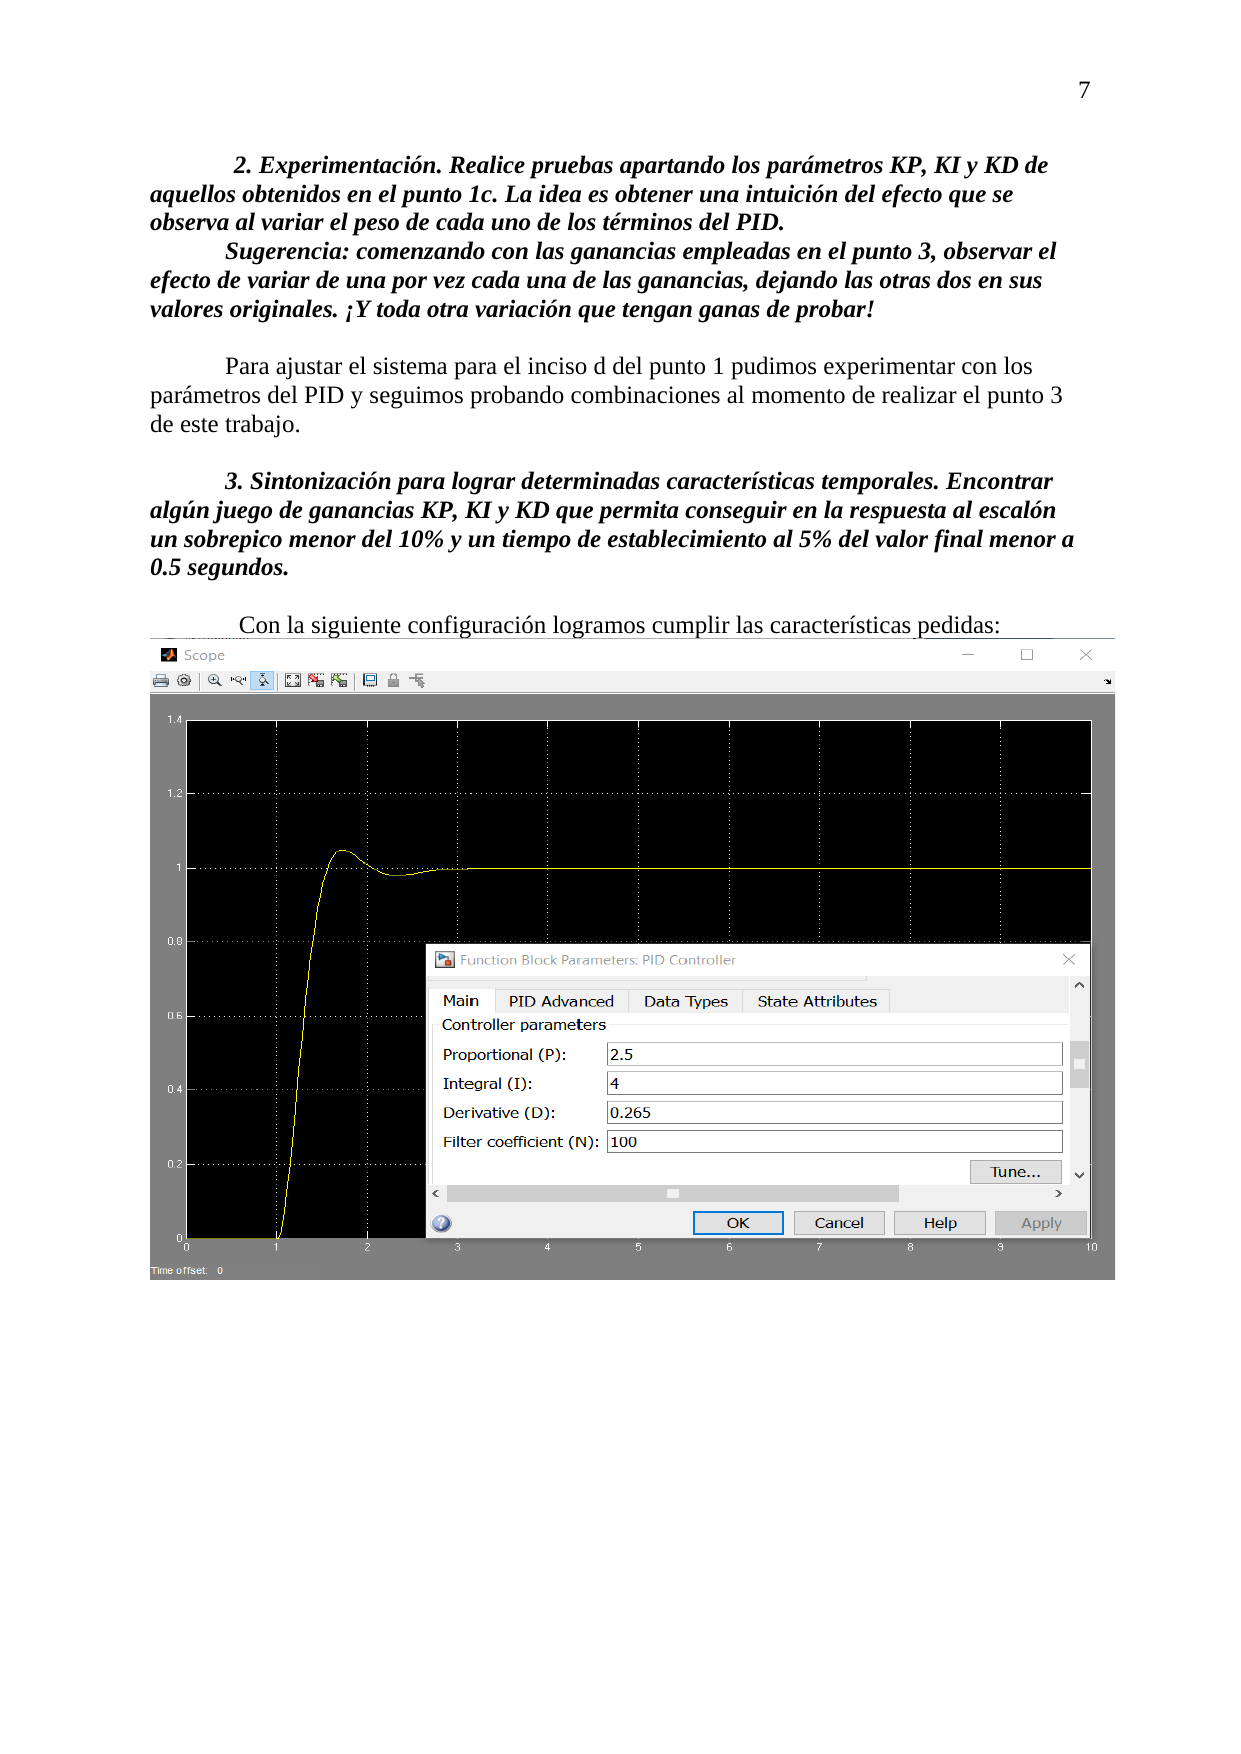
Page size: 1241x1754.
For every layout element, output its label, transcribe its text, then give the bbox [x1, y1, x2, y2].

picture [150, 638, 1116, 1280]
text Con la siguiente configuración logramos cumplir las características pedidas: [150, 610, 1090, 638]
text 3. Sintonización para lograr determinadas características temporales. Encontrar algún juego de ganancias KP, KI y KD que permita conseguir en la respuesta al escalón un sobrepico menor del 10% y un tiempo de establecimiento al 5% del valor final menor a 0.5 segundos. [150, 466, 1090, 581]
text Sugerencia: comenzando con las ganancias empleadas en el punto 3, observar el efecto de variar de una por vez cada una de las ganancias, dejando las otras dos en sus valores originales. ¡Y toda otra variación que tengan ganas de probar! [150, 236, 1090, 322]
text 2. Experimentación. Realice pruebas apartando los parámetros KP, KI y KD de aquellos obtenidos en el punto 1c. La idea es obtener una intuición del efecto que se observa al variar el peso de cada uno de los términos del PID. [150, 150, 1090, 236]
text Para ajustar el sistema para el inciso d del punto 1 pudimos experimentar con los parámetros del PID y seguimos probando combinaciones al momento de realizar el punto 3 de este trabajo. [150, 351, 1090, 437]
